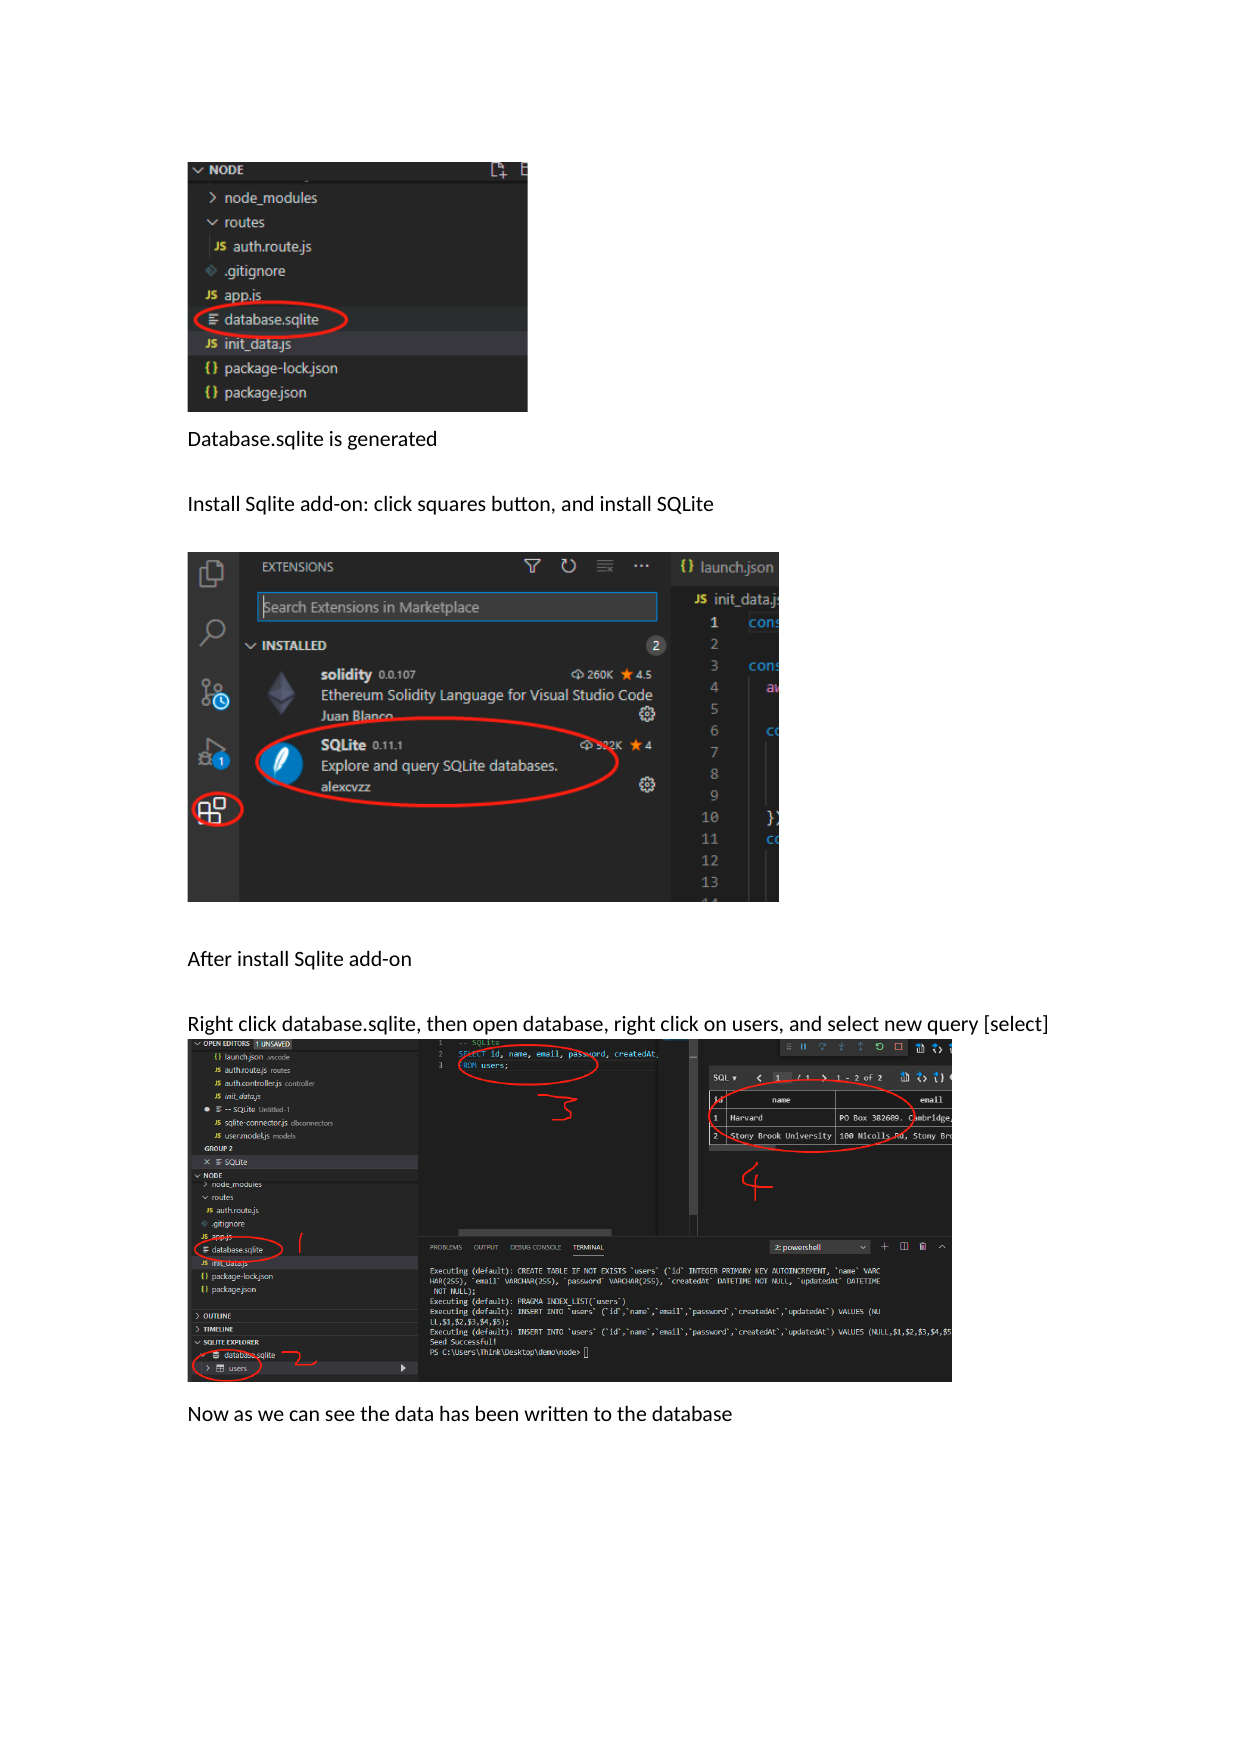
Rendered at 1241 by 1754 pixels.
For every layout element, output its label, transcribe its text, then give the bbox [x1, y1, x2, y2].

text Install Sqlite add-on: click squares button, and install SQLite [187, 487, 1053, 519]
picture [187, 1039, 952, 1382]
text Database.sqlite is generated [187, 422, 1053, 454]
text Now as we can see the data has been written to the database [187, 1397, 1053, 1429]
picture [187, 162, 528, 412]
picture [187, 552, 779, 902]
text Right click database.sqlite, then open database, right click on users, and select new query [select] [187, 1007, 1053, 1039]
text After install Sqlite add-on [187, 942, 1053, 974]
